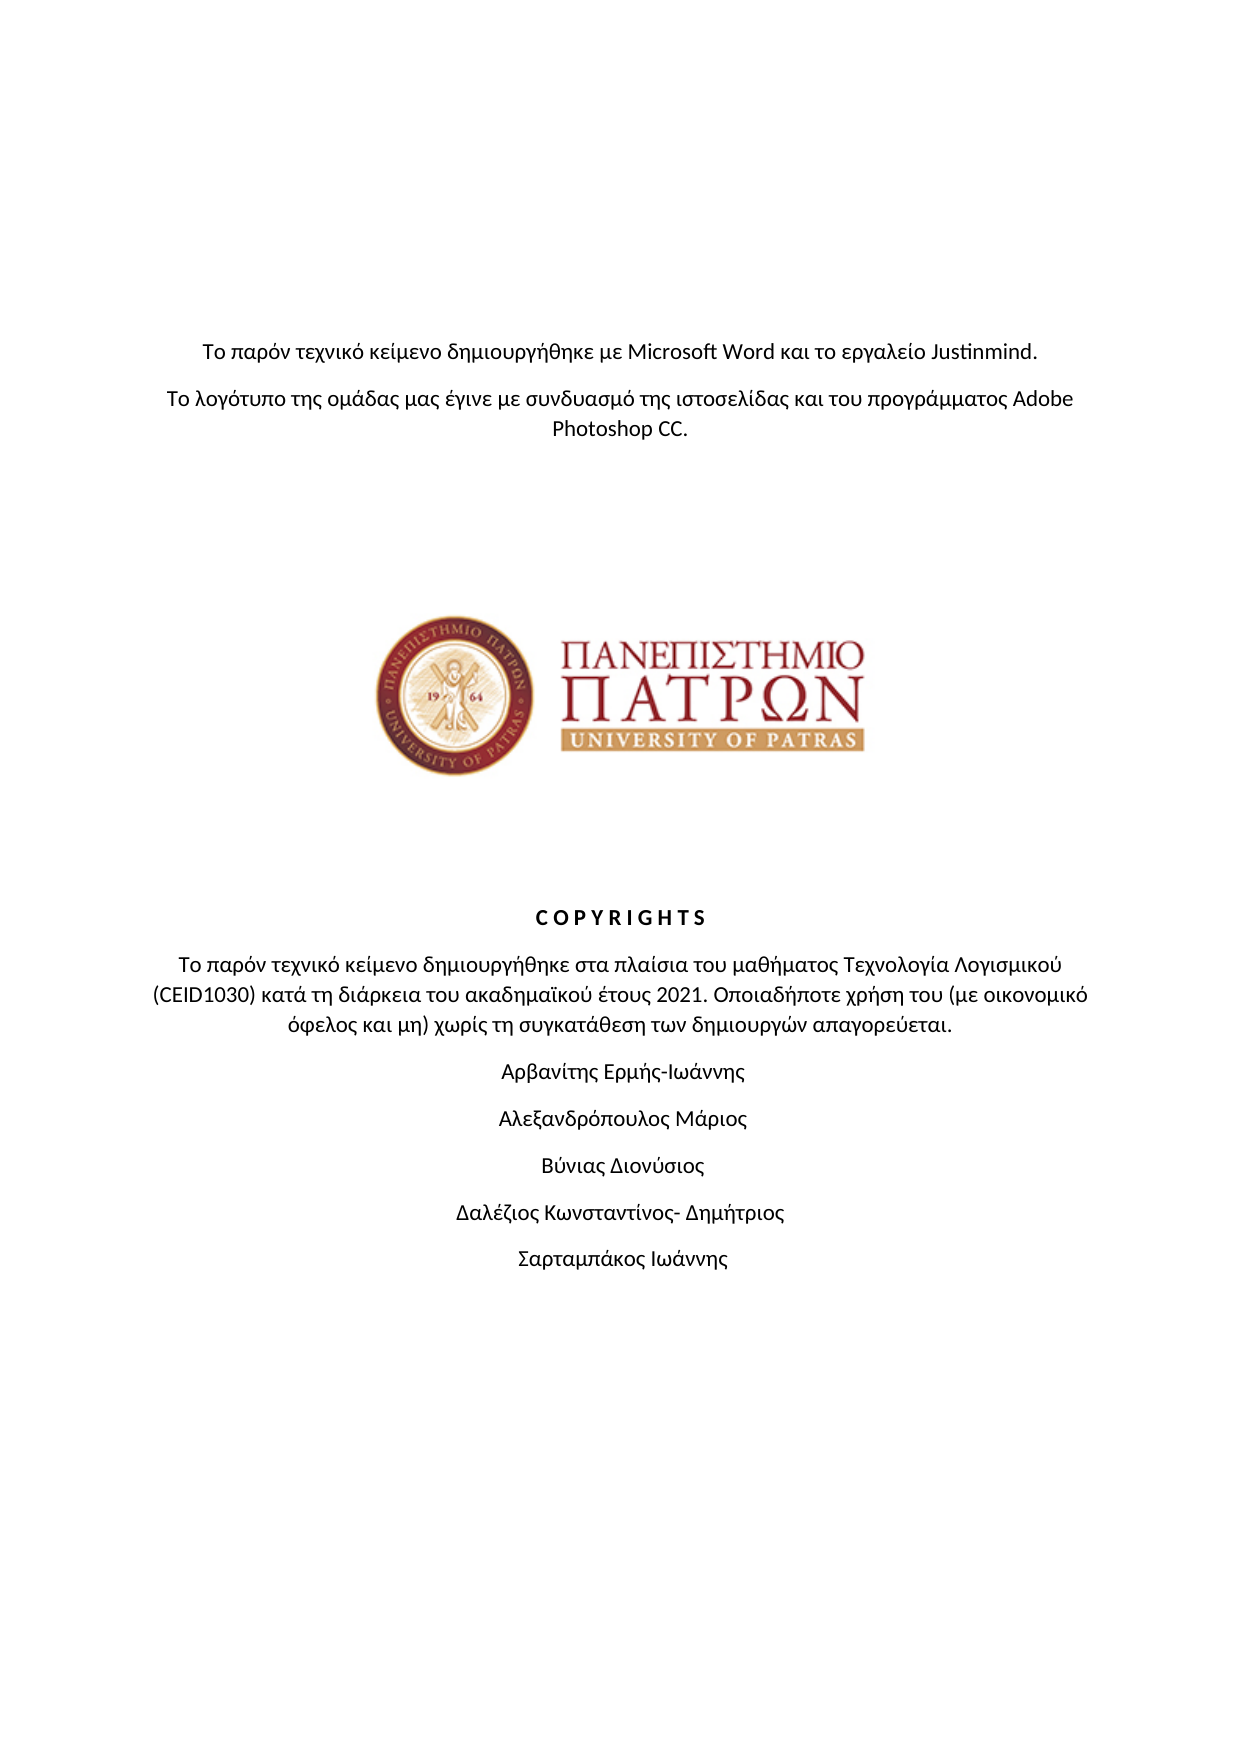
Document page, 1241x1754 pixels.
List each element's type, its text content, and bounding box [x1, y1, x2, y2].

text Το παρόν τεχνικό κείμενο δημιουργήθηκε με Microsoft Word και το εργαλείο Justinmind. [150, 337, 1090, 366]
text Βύνιας Διονύσιος [150, 1151, 1090, 1179]
text Δαλέζιος Κωνσταντίνος- Δημήτριος [150, 1198, 1090, 1226]
text Το λογότυπο της ομάδας μας έγινε με συνδυασμό της ιστοσελίδας και του προγράμματος Adobe Photoshop CC. [150, 384, 1090, 443]
text Αλεξανδρόπουλος Μάριος [150, 1104, 1090, 1132]
text Το παρόν τεχνικό κείμενο δημιουργήθηκε στα πλαίσια του μαθήματος Τεχνολογία Λογισμικού (CEID1030) κατά τη διάρκεια του ακαδημαϊκού έτους 2021. Οποιαδήποτε χρήση του (με οικονομικό όφελος και μη) χωρίς τη συγκατάθεση των δημιουργών απαγορεύεται. [150, 950, 1090, 1038]
text Αρβανίτης Ερμής-Ιωάννης [150, 1057, 1090, 1085]
text C O P Y R I G H T S [150, 903, 1090, 931]
picture [361, 602, 879, 791]
text Σαρταμπάκος Ιωάννης [150, 1244, 1090, 1273]
